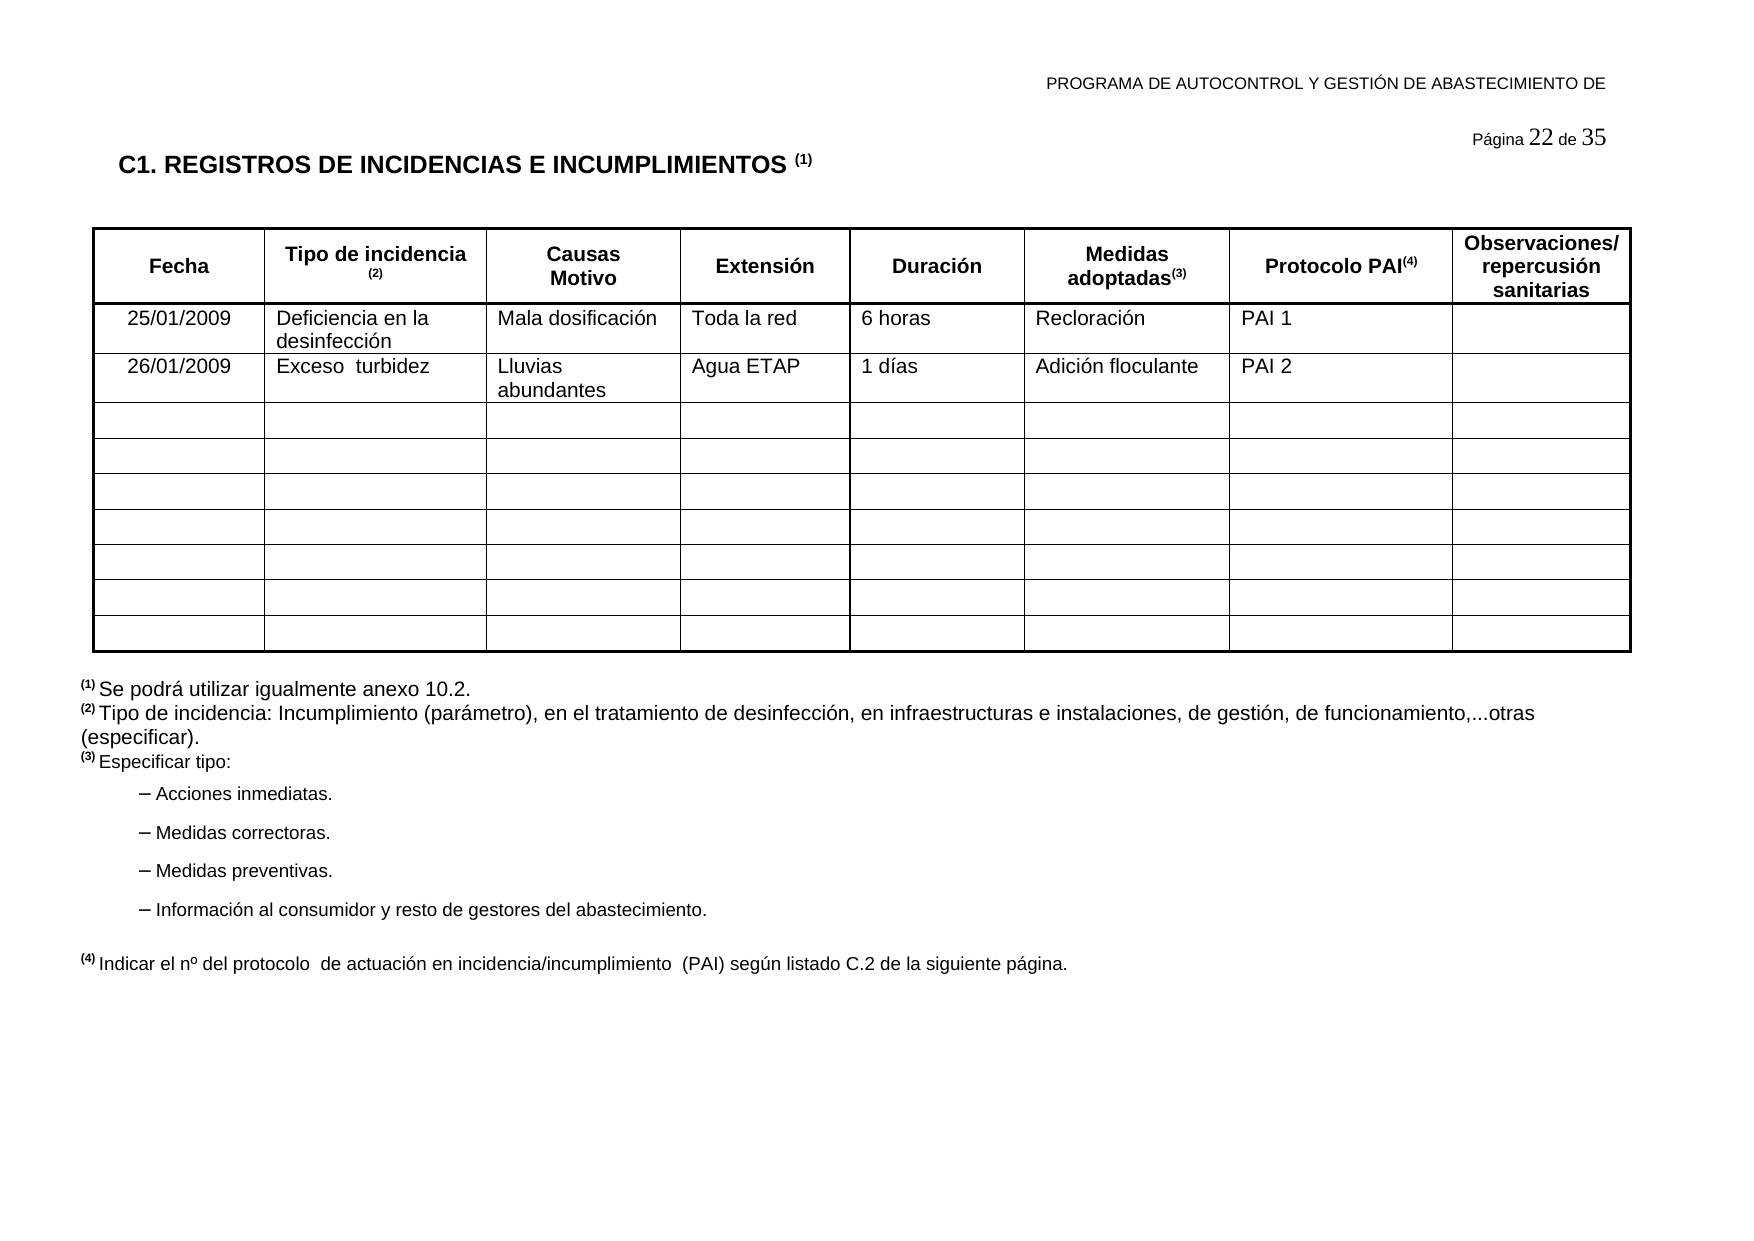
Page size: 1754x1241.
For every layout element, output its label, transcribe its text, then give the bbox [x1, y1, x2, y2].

table_cell [1025, 474, 1229, 508]
table_cell [1025, 580, 1229, 615]
table_cell [851, 439, 1024, 473]
table_cell [487, 403, 680, 438]
table_header Medidas adoptadas(3) [1025, 230, 1229, 302]
table_cell [487, 545, 680, 579]
table_cell [681, 580, 849, 615]
table_cell [1025, 616, 1229, 650]
text (4) Indicar el nº del protocolo de actuación en incidencia/incumplimiento (PAI) según listado C.2 de la siguiente página. [81, 951, 1636, 975]
table_cell 6 horas [851, 305, 1024, 353]
table_cell PAI 2 [1230, 354, 1452, 402]
table_header Extensión [681, 230, 849, 302]
table_cell [851, 403, 1024, 438]
table_cell [1453, 616, 1629, 650]
table_cell [851, 545, 1024, 579]
table_header Causas Motivo [487, 230, 680, 302]
table_cell [265, 616, 486, 650]
table_cell [265, 474, 486, 508]
table_cell [487, 439, 680, 473]
table_header Protocolo PAI(4) [1230, 230, 1452, 302]
table_cell [1230, 474, 1452, 508]
table_header Duración [851, 230, 1024, 302]
table_cell [851, 616, 1024, 650]
list Medidas preventivas. [137, 850, 1636, 888]
table_cell [1453, 545, 1629, 579]
table_cell [487, 510, 680, 544]
table_cell [681, 616, 849, 650]
table_cell [851, 510, 1024, 544]
table_cell [95, 545, 264, 579]
table_cell Lluvias abundantes [487, 354, 680, 402]
list Información al consumidor y resto de gestores del abastecimiento. [137, 888, 1636, 927]
table_cell [851, 474, 1024, 508]
text C1. REGISTROS DE INCIDENCIAS E INCUMPLIMIENTOS (1) [118, 151, 1606, 179]
table_cell [265, 580, 486, 615]
table_cell [95, 403, 264, 438]
table_cell [681, 439, 849, 473]
table_cell [1025, 403, 1229, 438]
table_cell 26/01/2009 [95, 354, 264, 402]
table_cell Deficiencia en la desinfección [265, 305, 486, 353]
table_cell [681, 474, 849, 508]
table_cell [1453, 439, 1629, 473]
table_cell [1230, 510, 1452, 544]
table_cell [487, 580, 680, 615]
table_cell Toda la red [681, 305, 849, 353]
text (3) Especificar tipo: [81, 749, 1636, 773]
table_header Tipo de incidencia (2) [265, 230, 486, 302]
table_cell [1025, 545, 1229, 579]
table_cell [1230, 616, 1452, 650]
table_cell 1 días [851, 354, 1024, 402]
table_cell Mala dosificación [487, 305, 680, 353]
table_cell [681, 545, 849, 579]
table_cell Agua ETAP [681, 354, 849, 402]
table_cell Recloración [1025, 305, 1229, 353]
table_cell [95, 616, 264, 650]
table_cell [265, 403, 486, 438]
table_cell 25/01/2009 [95, 305, 264, 353]
table_cell Adición floculante [1025, 354, 1229, 402]
table_cell [487, 616, 680, 650]
table_cell [1025, 510, 1229, 544]
table_cell [95, 510, 264, 544]
table_cell [1230, 545, 1452, 579]
table_cell [95, 580, 264, 615]
table_cell [265, 510, 486, 544]
table_cell [487, 474, 680, 508]
list Acciones inmediatas. [137, 773, 1636, 811]
table_cell [95, 474, 264, 508]
table_cell [851, 580, 1024, 615]
table_cell [681, 510, 849, 544]
table_cell [1025, 439, 1229, 473]
text (1) Se podrá utilizar igualmente anexo 10.2. [81, 677, 1636, 701]
table_cell [1453, 580, 1629, 615]
table_cell [1230, 439, 1452, 473]
table_header Observaciones/ repercusión sanitarias [1453, 230, 1629, 302]
text (2) Tipo de incidencia: Incumplimiento (parámetro), en el tratamiento de desinfección, en infraestructuras e instalaciones, de gestión, de funcionamiento,...otras (especificar). [81, 701, 1636, 749]
table_cell [1453, 305, 1629, 353]
table_cell Exceso turbidez [265, 354, 486, 402]
table_cell [95, 439, 264, 473]
table_cell [681, 403, 849, 438]
table_cell [1453, 354, 1629, 402]
table_cell PAI 1 [1230, 305, 1452, 353]
table_cell [1453, 510, 1629, 544]
table_cell [1230, 580, 1452, 615]
table_cell [265, 545, 486, 579]
table_cell [1453, 403, 1629, 438]
table_header Fecha [95, 230, 264, 302]
table_cell [265, 439, 486, 473]
table_cell [1230, 403, 1452, 438]
list Medidas correctoras. [137, 811, 1636, 850]
table_cell [1453, 474, 1629, 508]
